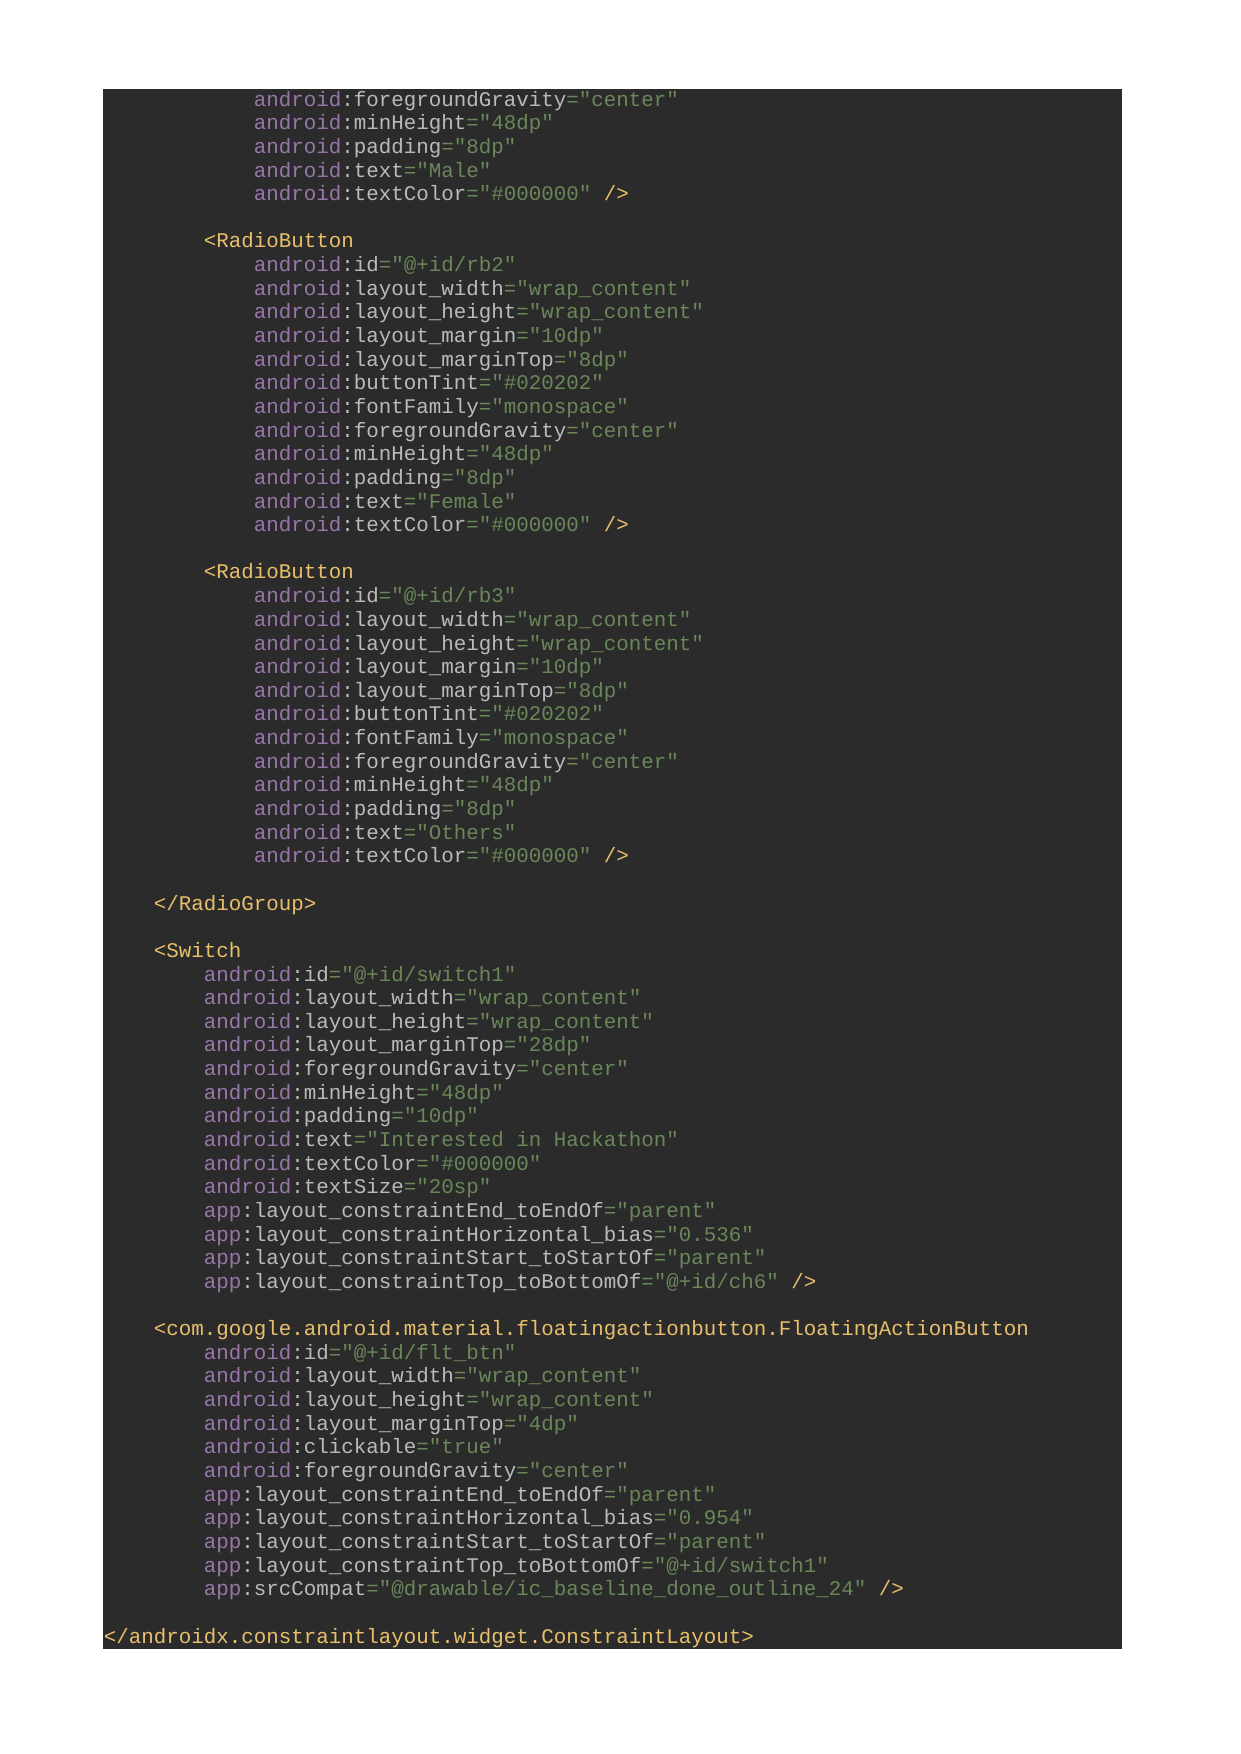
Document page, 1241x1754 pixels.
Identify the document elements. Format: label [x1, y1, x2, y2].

text [103, 89, 1122, 1649]
